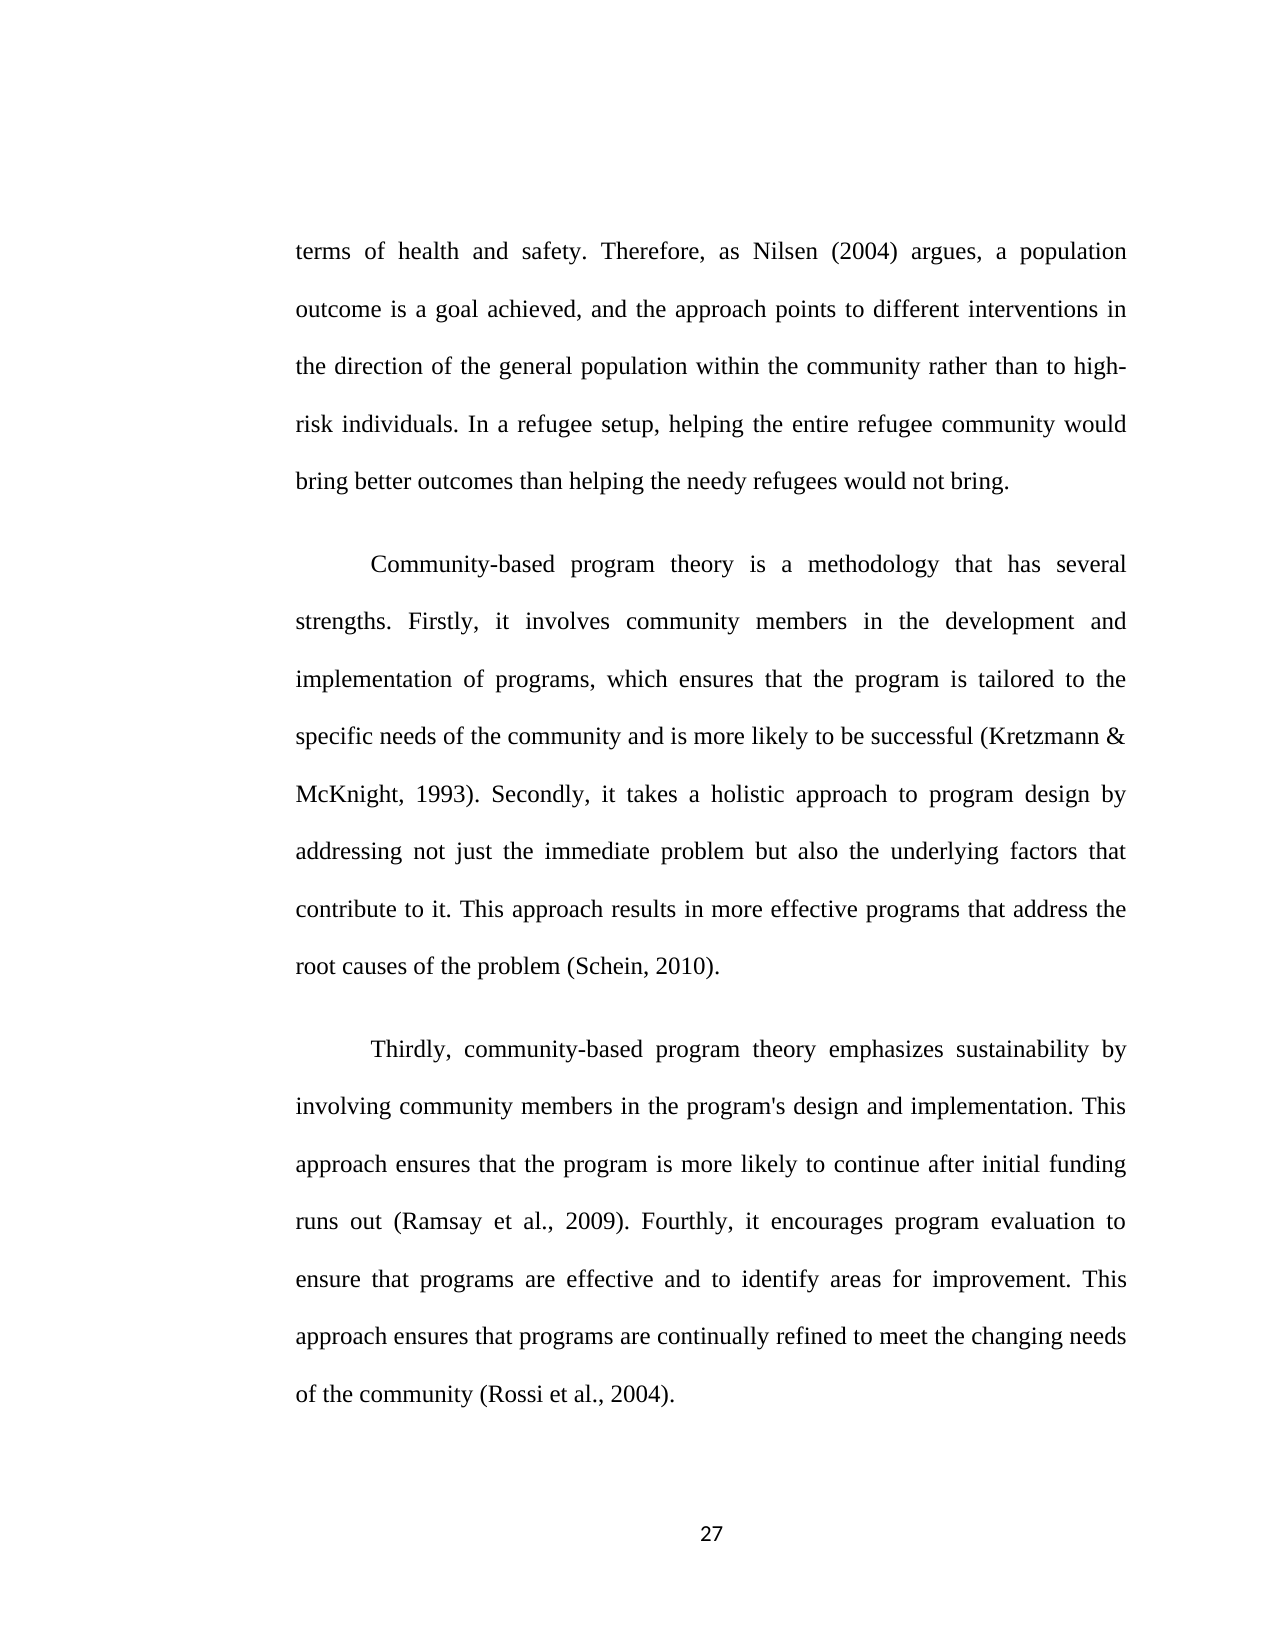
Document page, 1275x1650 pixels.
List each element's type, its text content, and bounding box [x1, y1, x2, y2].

text Community-based program theory is a methodology that has several strengths. Firstly, it involves community members in the development and implementation of programs, which ensures that the program is tailored to the specific needs of the community and is more likely to be successful (Kretzmann & McKnight, 1993). Secondly, it takes a holistic approach to program design by addressing not just the immediate problem but also the underlying factors that contribute to it. This approach results in more effective programs that address the root causes of the problem (Schein, 2010). [295, 549, 1127, 980]
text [295, 236, 1127, 495]
text Thirdly, community-based program theory emphasizes sustainability by involving community members in the program's design and implementation. This approach ensures that the program is more likely to continue after initial funding runs out (Ramsay et al., 2009). Fourthly, it encourages program evaluation to ensure that programs are effective and to identify areas for improvement. This approach ensures that programs are continually refined to meet the changing needs of the community (Rossi et al., 2004). [295, 1034, 1127, 1407]
